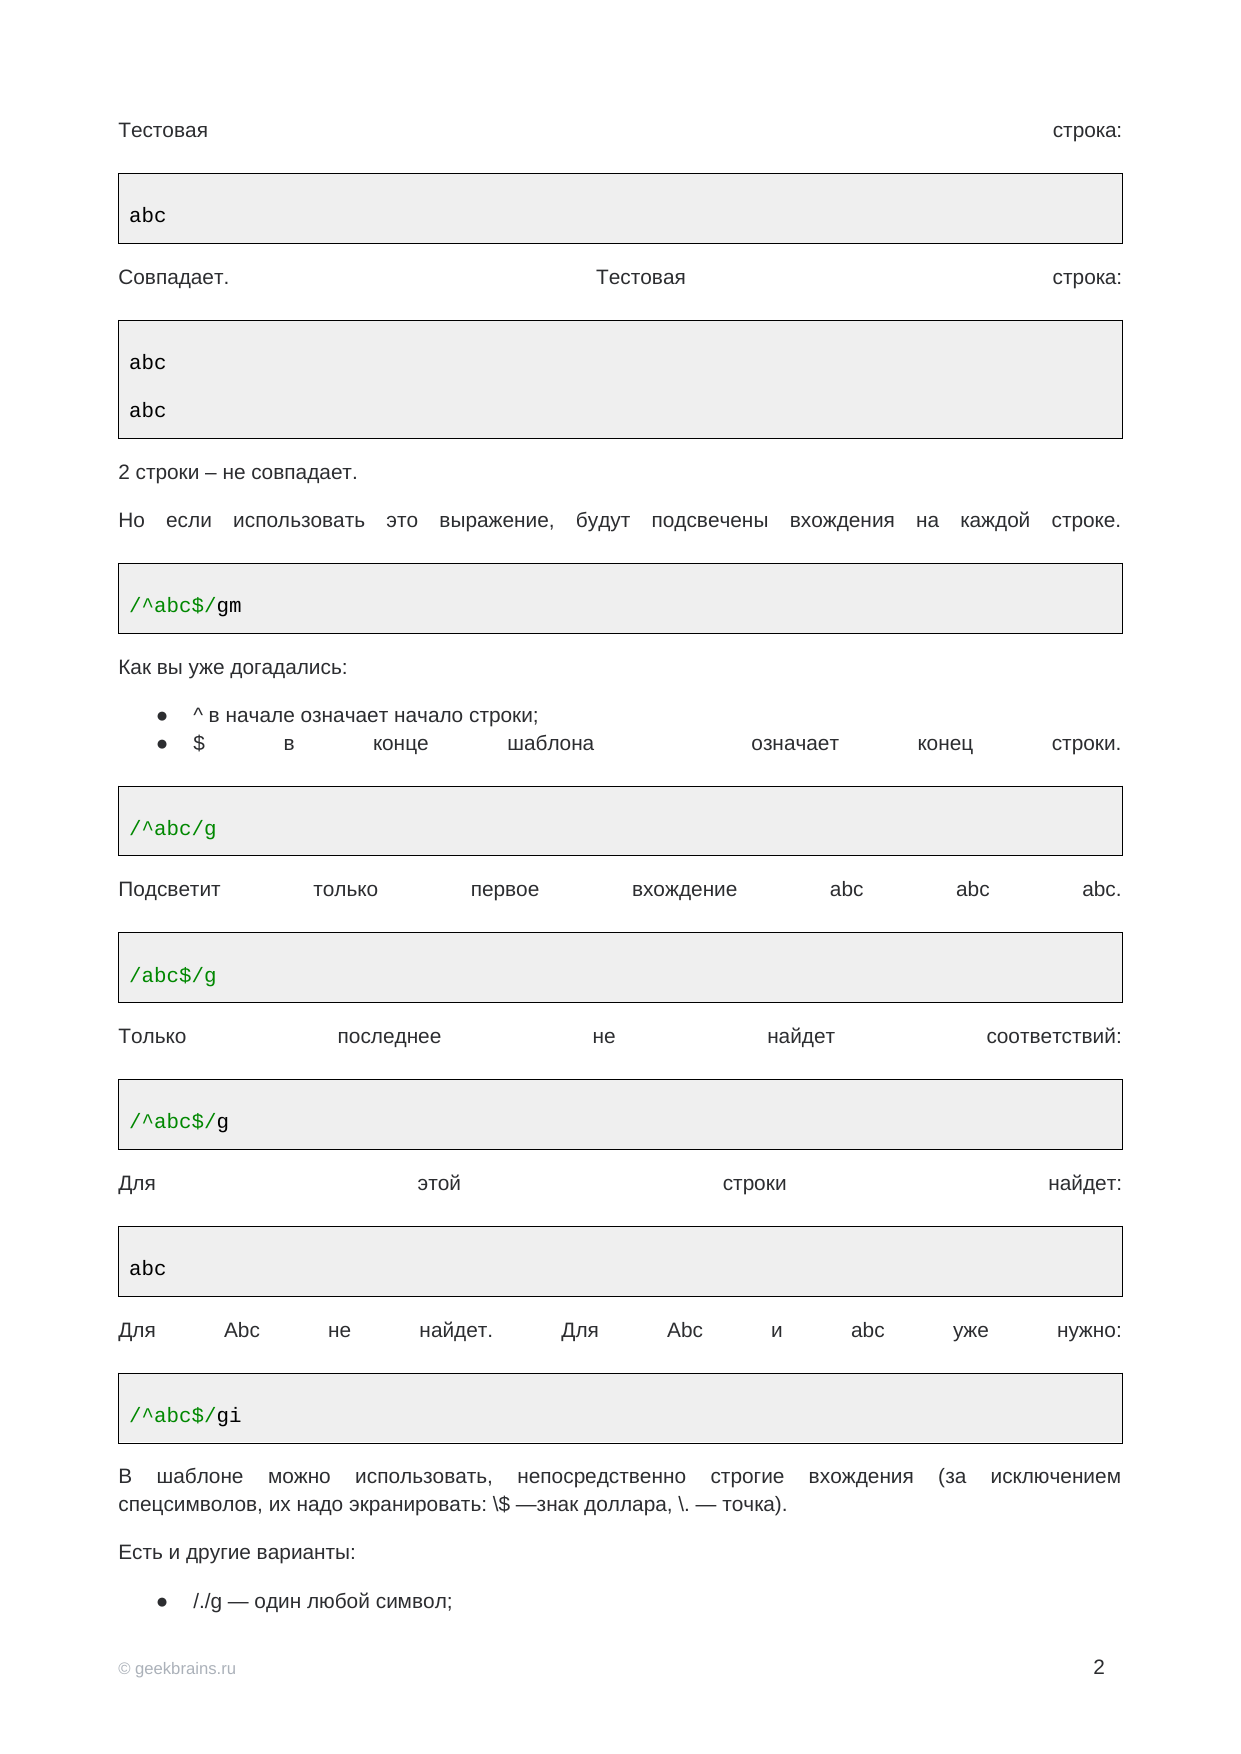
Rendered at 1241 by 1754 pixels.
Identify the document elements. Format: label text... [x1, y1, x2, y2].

text Совпадает. Тестовая строка: [118, 265, 1122, 316]
table_header abc [119, 174, 1122, 243]
text Для Abc не найдет. Для Abc и abc уже нужно: [118, 1318, 1122, 1369]
list /./g — один любой символ; [156, 1588, 1122, 1612]
table_header /abc$/g [119, 933, 1122, 1002]
table_header /^abc$/gm [119, 564, 1122, 633]
text В шаблоне можно использовать, непосредственно строгие вхождения (за исключением спецсимволов, их надо экранировать: \$ —знак доллара, \. — точка). [118, 1464, 1122, 1516]
text Подсветит только первое вхождение abc abc abc. [118, 877, 1122, 929]
table_header /^abc/g [119, 787, 1122, 855]
table_header abc abc [119, 321, 1122, 438]
text 2 строки – не совпадает. [118, 459, 1122, 483]
table_header abc [119, 1227, 1122, 1296]
table_header /^abc$/g [119, 1080, 1122, 1149]
text Для этой строки найдет: [118, 1171, 1122, 1222]
text Есть и другие варианты: [118, 1540, 1122, 1564]
text Тестовая строка: [118, 118, 1122, 169]
list $ в конце шаблона означает конец строки. [156, 731, 1122, 782]
table_header /^abc$/gi [119, 1374, 1122, 1442]
list ^ в начале означает начало строки; [156, 703, 1122, 727]
text Но если использовать это выражение, будут подсвечены вхождения на каждой строке. [118, 508, 1122, 559]
text Как вы уже догадались: [118, 655, 1122, 679]
text Только последнее не найдет соответствий: [118, 1024, 1122, 1076]
